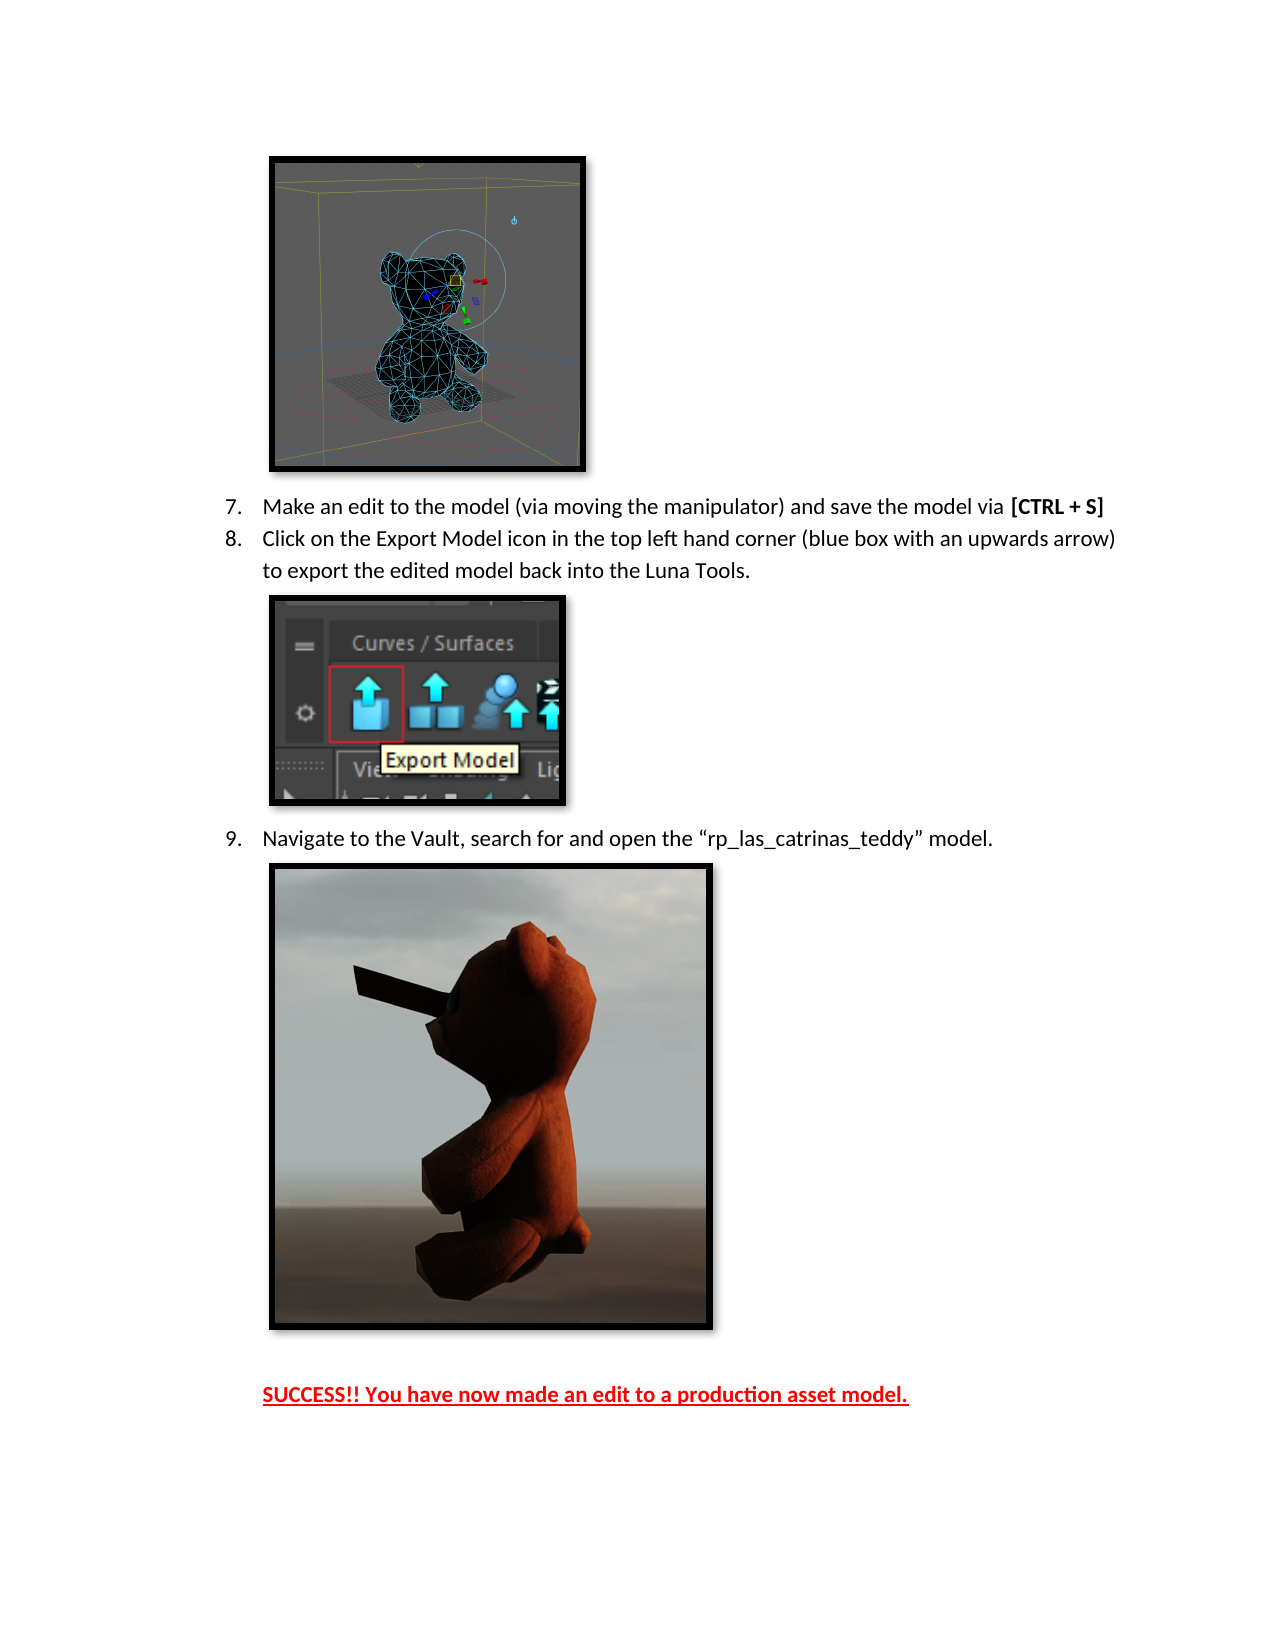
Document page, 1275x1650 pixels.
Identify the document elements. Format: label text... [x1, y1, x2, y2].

list SUCCESS!! You have now made an edit to a production asset model. [262, 1380, 1125, 1408]
list Navigate to the Vault, search for and open the “rp_las_catrinas_teddy” model. [225, 824, 1125, 852]
list Click on the Export Model icon in the top left hand corner (blue box with an upwards arrow) to export the edited model back into the Luna Tools. [225, 524, 1125, 584]
picture [275, 601, 559, 799]
picture [275, 163, 580, 466]
picture [275, 869, 706, 1323]
list Make an edit to the model (via moving the manipulator) and save the model via [CTRL + S] [225, 492, 1125, 520]
